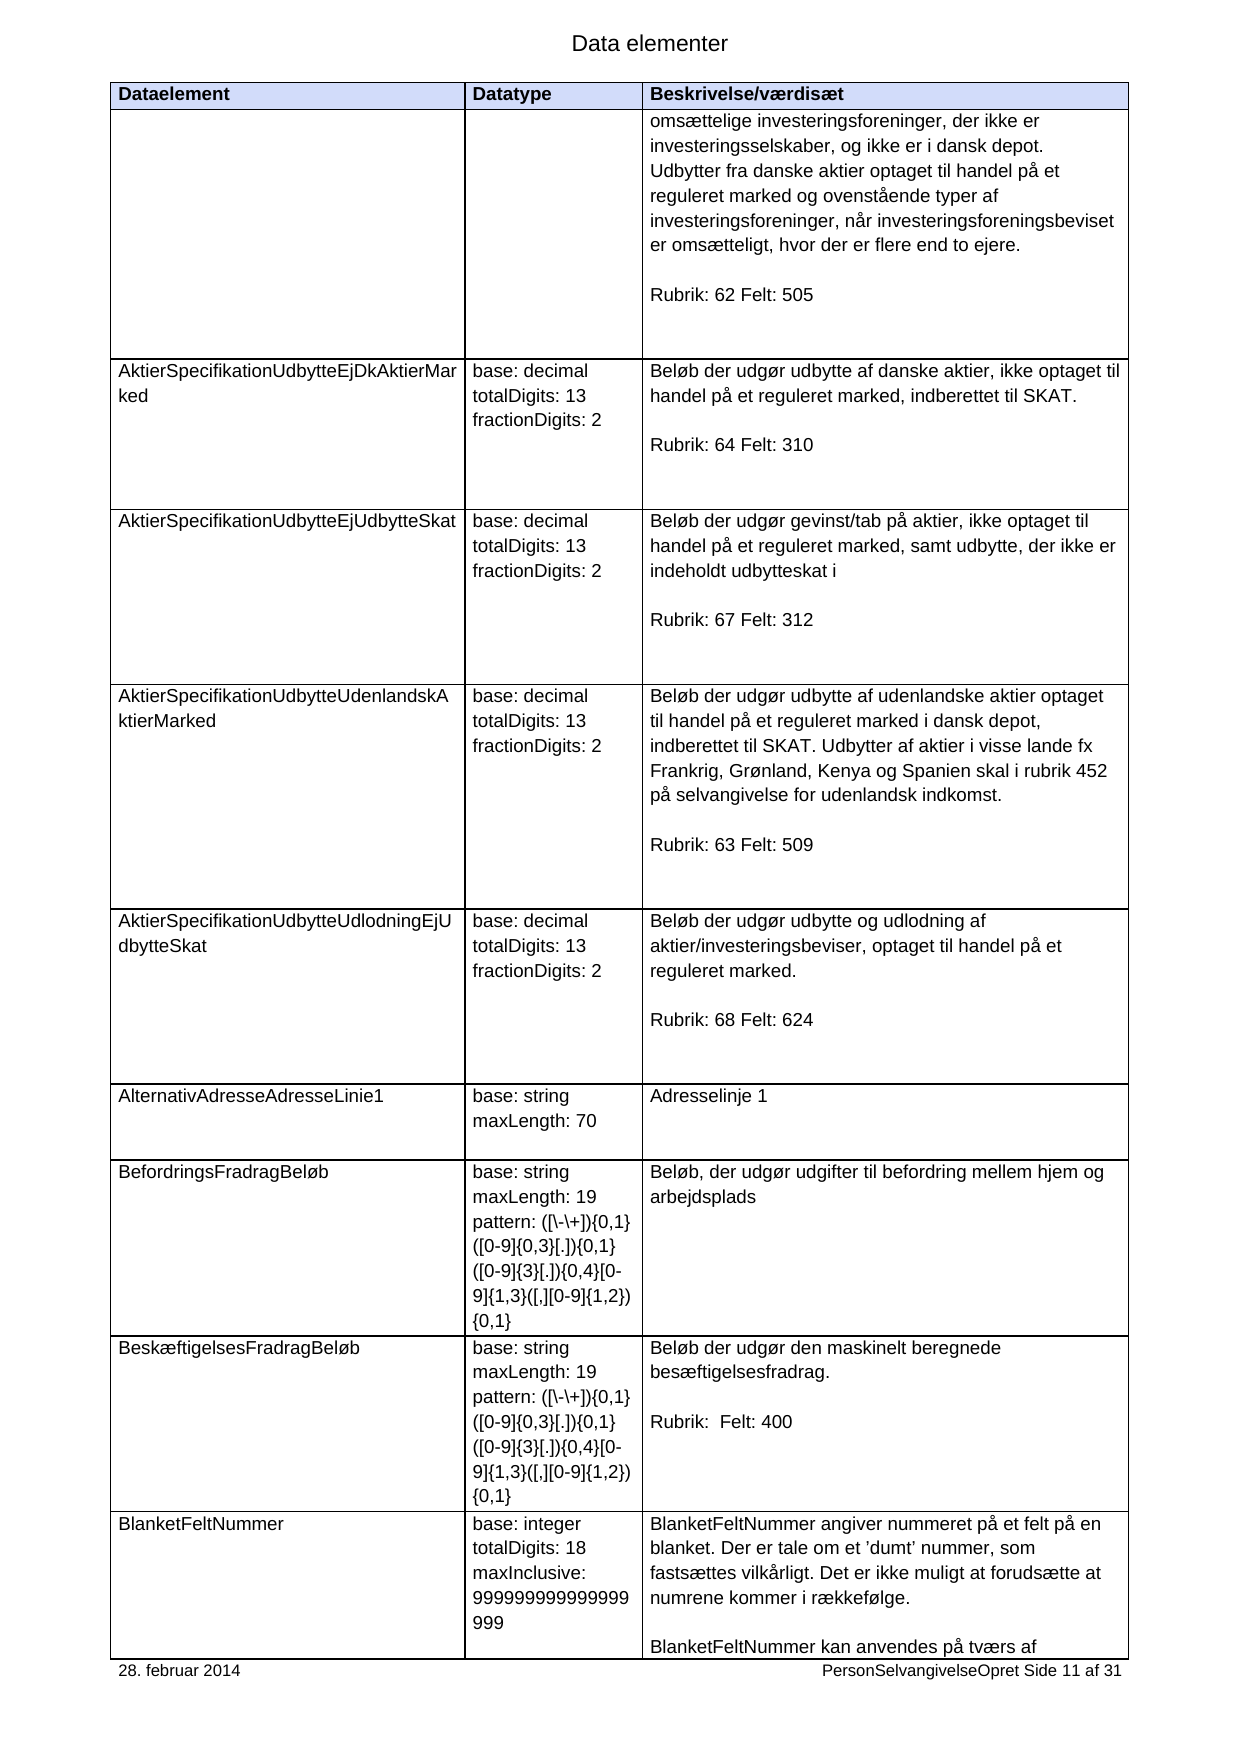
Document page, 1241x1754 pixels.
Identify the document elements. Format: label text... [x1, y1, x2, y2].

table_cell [466, 110, 642, 358]
table_cell base: string maxLength: 19 pattern: ([\-\+]){0,1}([0-9]{0,3}[.]){0,1}([0-9]{3}[.]){0,4}[0-9]{1,3}([,][0-9]{1,2}){0,1} [466, 1161, 642, 1335]
table_cell AlternativAdresseAdresseLinie1 [111, 1085, 464, 1159]
table_cell base: string maxLength: 19 pattern: ([\-\+]){0,1}([0-9]{0,3}[.]){0,1}([0-9]{3}[.]){0,4}[0-9]{1,3}([,][0-9]{1,2}){0,1} [466, 1337, 642, 1511]
table_cell base: string maxLength: 70 [466, 1085, 642, 1159]
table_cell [466, 1512, 642, 1658]
table_cell Beløb der udgør den maskinelt beregnede besæftigelsesfradrag. Rubrik: Felt: 400 [643, 1337, 1128, 1511]
table_cell Adresselinje 1 [643, 1085, 1128, 1159]
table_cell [111, 110, 464, 358]
table_cell base: decimal totalDigits: 13 fractionDigits: 2 [466, 360, 642, 508]
table_cell Beløb der udgør udbytte af udenlandske aktier optaget til handel på et reguleret marked i dansk depot, indberettet til SKAT. Udbytter af aktier i visse lande fx Frankrig, Grønland, Kenya og Spanien skal i rubrik 452 på selvangivelse for udenlandsk indkomst. Rubrik: 63 Felt: 509 [643, 685, 1128, 908]
table_cell BlanketFeltNummer [111, 1512, 464, 1658]
table_cell AktierSpecifikationUdbytteEjDkAktierMarked [111, 360, 464, 508]
table_cell Beløb der udgør udbytte og udlodning af aktier/investeringsbeviser, optaget til handel på et reguleret marked. Rubrik: 68 Felt: 624 [643, 910, 1128, 1083]
table_cell Beløb der udgør udbytte af danske aktier, ikke optaget til handel på et reguleret marked, indberettet til SKAT. Rubrik: 64 Felt: 310 [643, 360, 1128, 508]
table_cell AktierSpecifikationUdbytteUdenlandskAktierMarked [111, 685, 464, 908]
table_cell BeskæftigelsesFradragBeløb [111, 1337, 464, 1511]
table_cell Beløb, der udgør udgifter til befordring mellem hjem og arbejdsplads [643, 1161, 1128, 1335]
table_header Beskrivelse/værdisæt [643, 83, 1128, 109]
table_cell Beløb der udgør gevinst/tab på aktier, ikke optaget til handel på et reguleret marked, samt udbytte, der ikke er indeholdt udbytteskat i Rubrik: 67 Felt: 312 [643, 510, 1128, 683]
table_cell base: decimal totalDigits: 13 fractionDigits: 2 [466, 910, 642, 1083]
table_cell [643, 1512, 1128, 1658]
table_cell base: decimal totalDigits: 13 fractionDigits: 2 [466, 510, 642, 683]
table_header Dataelement [111, 83, 464, 109]
table_cell AktierSpecifikationUdbytteUdlodningEjUdbytteSkat [111, 910, 464, 1083]
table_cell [643, 110, 1128, 358]
table_cell base: decimal totalDigits: 13 fractionDigits: 2 [466, 685, 642, 908]
table_header Datatype [466, 83, 642, 109]
table_cell AktierSpecifikationUdbytteEjUdbytteSkat [111, 510, 464, 683]
table_cell BefordringsFradragBeløb [111, 1161, 464, 1335]
